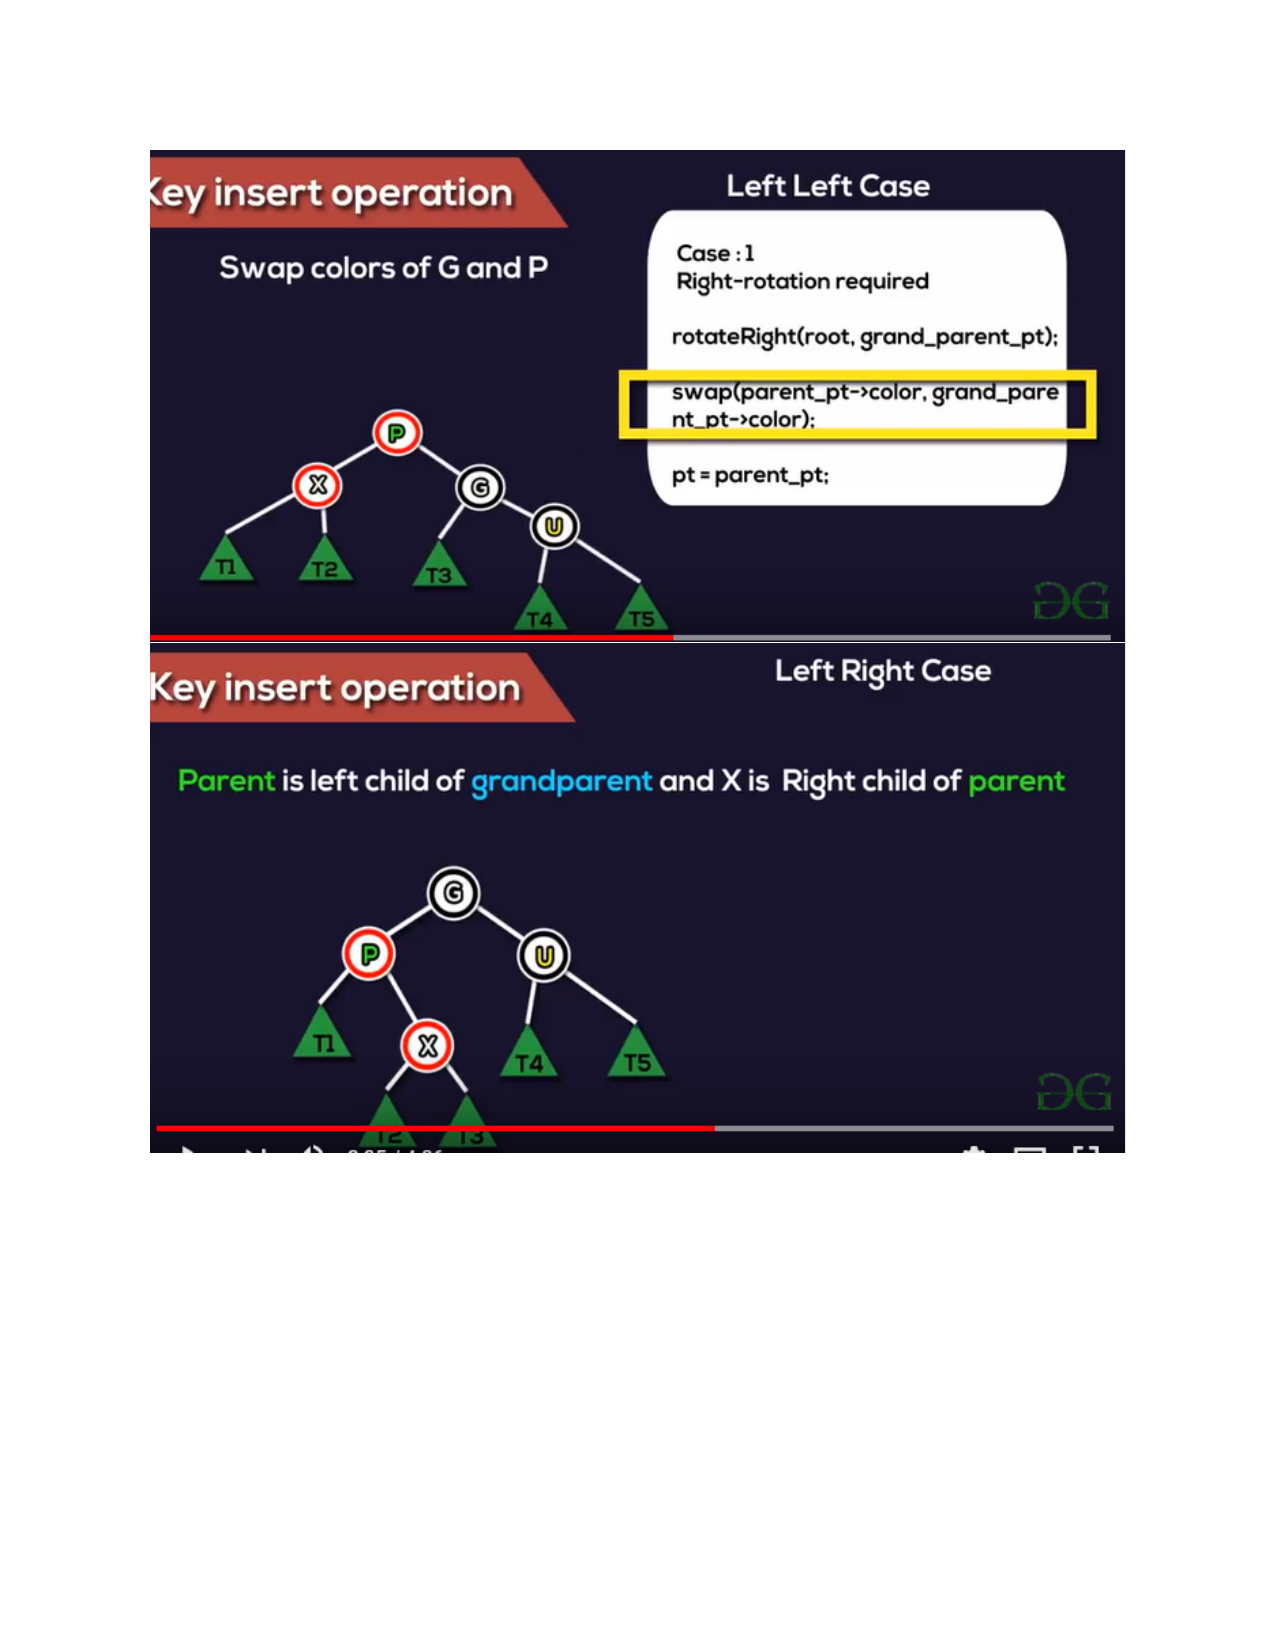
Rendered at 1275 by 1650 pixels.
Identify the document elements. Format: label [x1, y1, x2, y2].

picture [150, 643, 1125, 1153]
picture [150, 150, 1125, 642]
